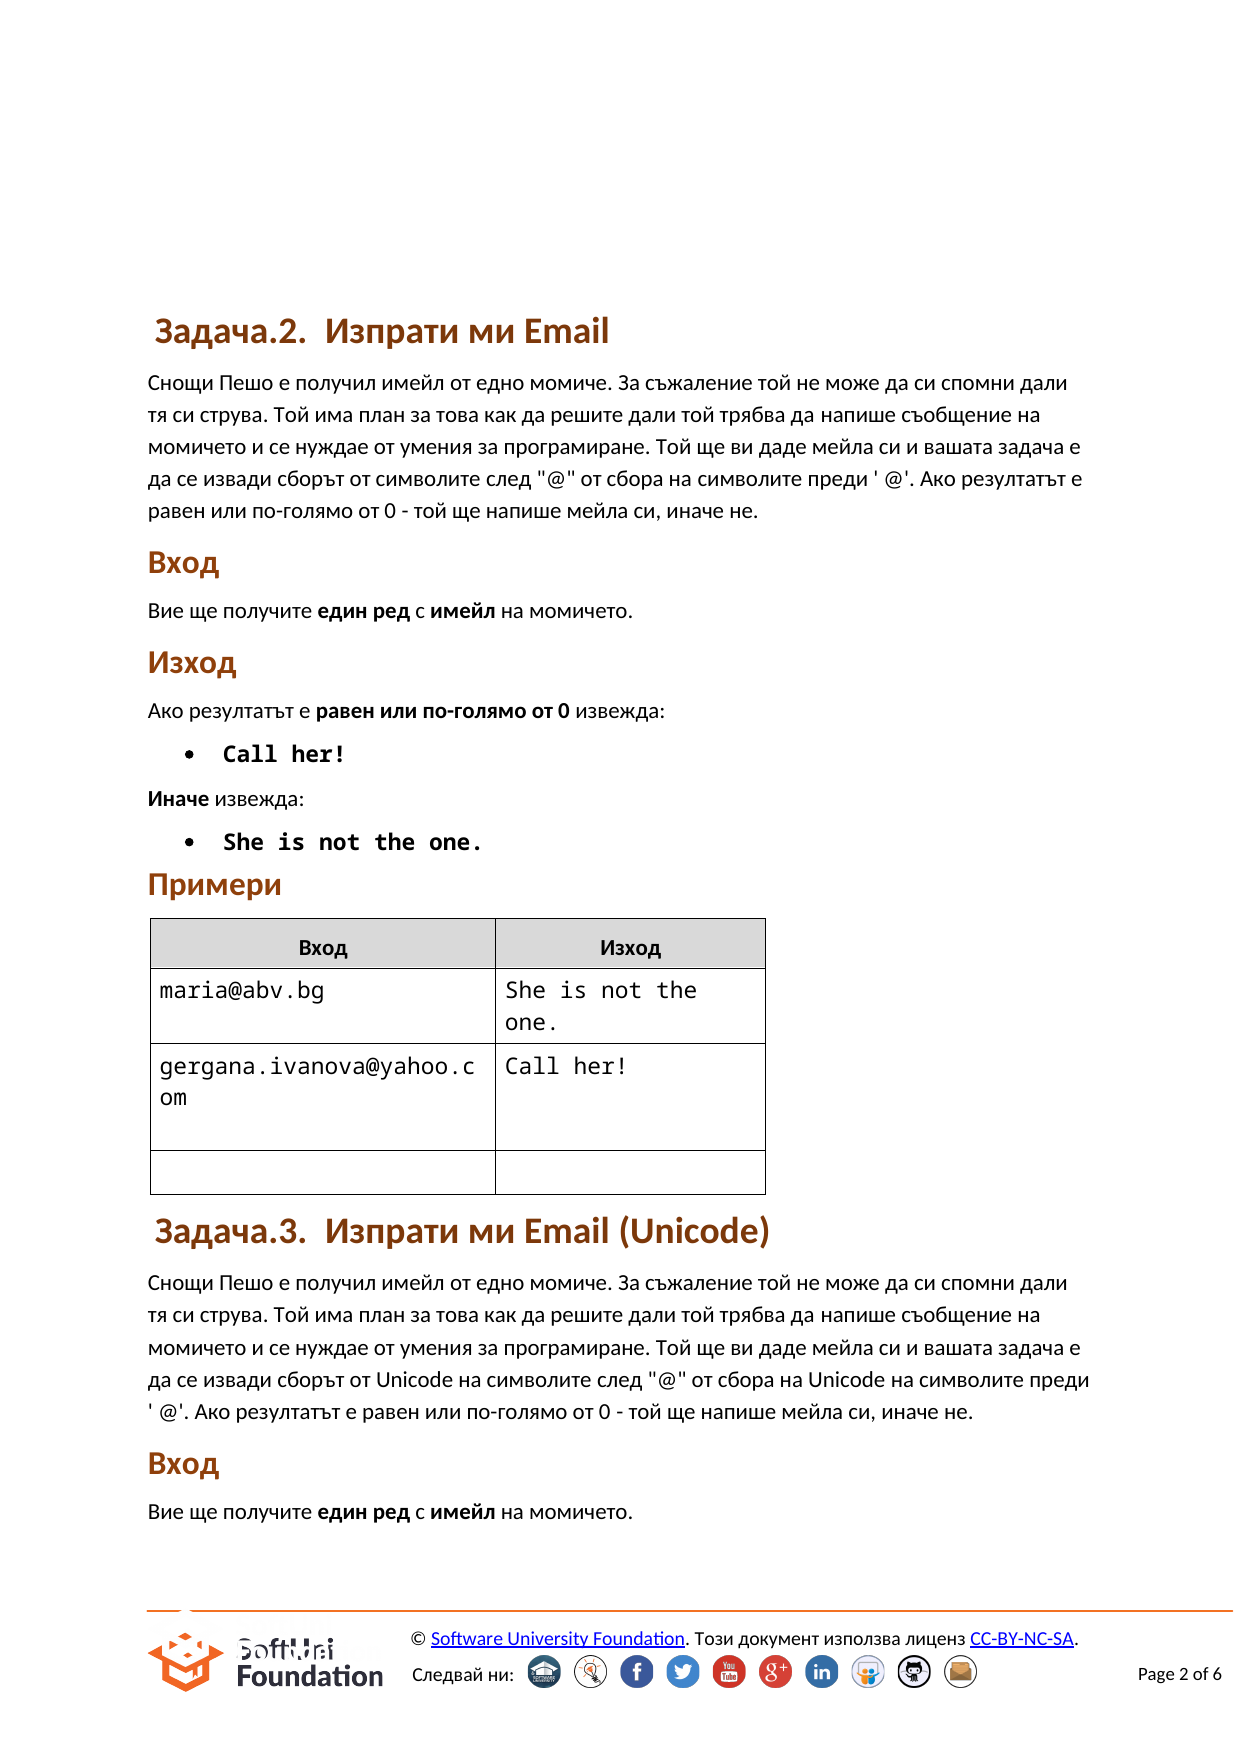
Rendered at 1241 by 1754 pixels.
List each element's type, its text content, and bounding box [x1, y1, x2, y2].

text Вие ще получите един ред с имейл на момичето. [148, 1497, 1093, 1525]
picture [147, 1608, 383, 1692]
picture [851, 1655, 885, 1688]
table_header Изход [496, 919, 765, 967]
picture [897, 1655, 931, 1688]
text Примери [148, 863, 1093, 904]
picture [805, 1655, 839, 1688]
text Изход [148, 641, 1093, 682]
text Снощи Пешо е получил имейл от едно момиче. За съжаление той не може да си спомни дали тя си струва. Той има план за това как да решите дали той трябва да напише съобщение на момичето и се нуждае от умения за програмиране. Той ще ви даде мейла си и вашата задача е да се извади сборът от символите след "@" от сбора на символите преди ' @'. Ако резултатът е равен или по-голямо от 0 - той ще напише мейла си, иначе не. [148, 368, 1093, 524]
picture [759, 1655, 792, 1688]
table_cell Call her! [496, 1044, 765, 1149]
subtitle Изпрати ми Email (Unicode) [154, 1207, 1093, 1253]
table_cell She is not the one. [496, 969, 765, 1043]
text Вие ще получите един ред с имейл на момичето. [148, 596, 1093, 624]
picture [712, 1655, 746, 1688]
table_header Вход [151, 919, 495, 967]
text Иначе извежда: [148, 784, 1093, 812]
table_cell maria@abv.bg [151, 969, 495, 1043]
text Вход [148, 1442, 1093, 1482]
picture [574, 1655, 607, 1688]
table_cell [496, 1151, 765, 1194]
table_cell [151, 1151, 495, 1194]
picture [620, 1655, 654, 1688]
subtitle Изпрати ми Email [154, 307, 1093, 352]
list She is not the one. [185, 826, 1093, 857]
text Снощи Пешо е получил имейл от едно момиче. За съжаление той не може да си спомни дали тя си струва. Той има план за това как да решите дали той трябва да напише съобщение на момичето и се нуждае от умения за програмиране. Той ще ви даде мейла си и вашата задача е да се извади сборът от Unicode на символите след "@" от сбора на Unicode на символите преди ' @'. Ако резултатът е равен или по-голямо от 0 - той ще напише мейла си, иначе не. [148, 1268, 1093, 1425]
list Call her! [185, 738, 1093, 769]
picture [527, 1655, 561, 1688]
text Вход [148, 541, 1093, 582]
text Ако резултатът е равен или по-голямо от 0 извежда: [148, 696, 1093, 724]
table_cell gergana.ivanova@yahoo.com [151, 1044, 495, 1149]
picture [944, 1655, 977, 1688]
picture [666, 1655, 700, 1688]
